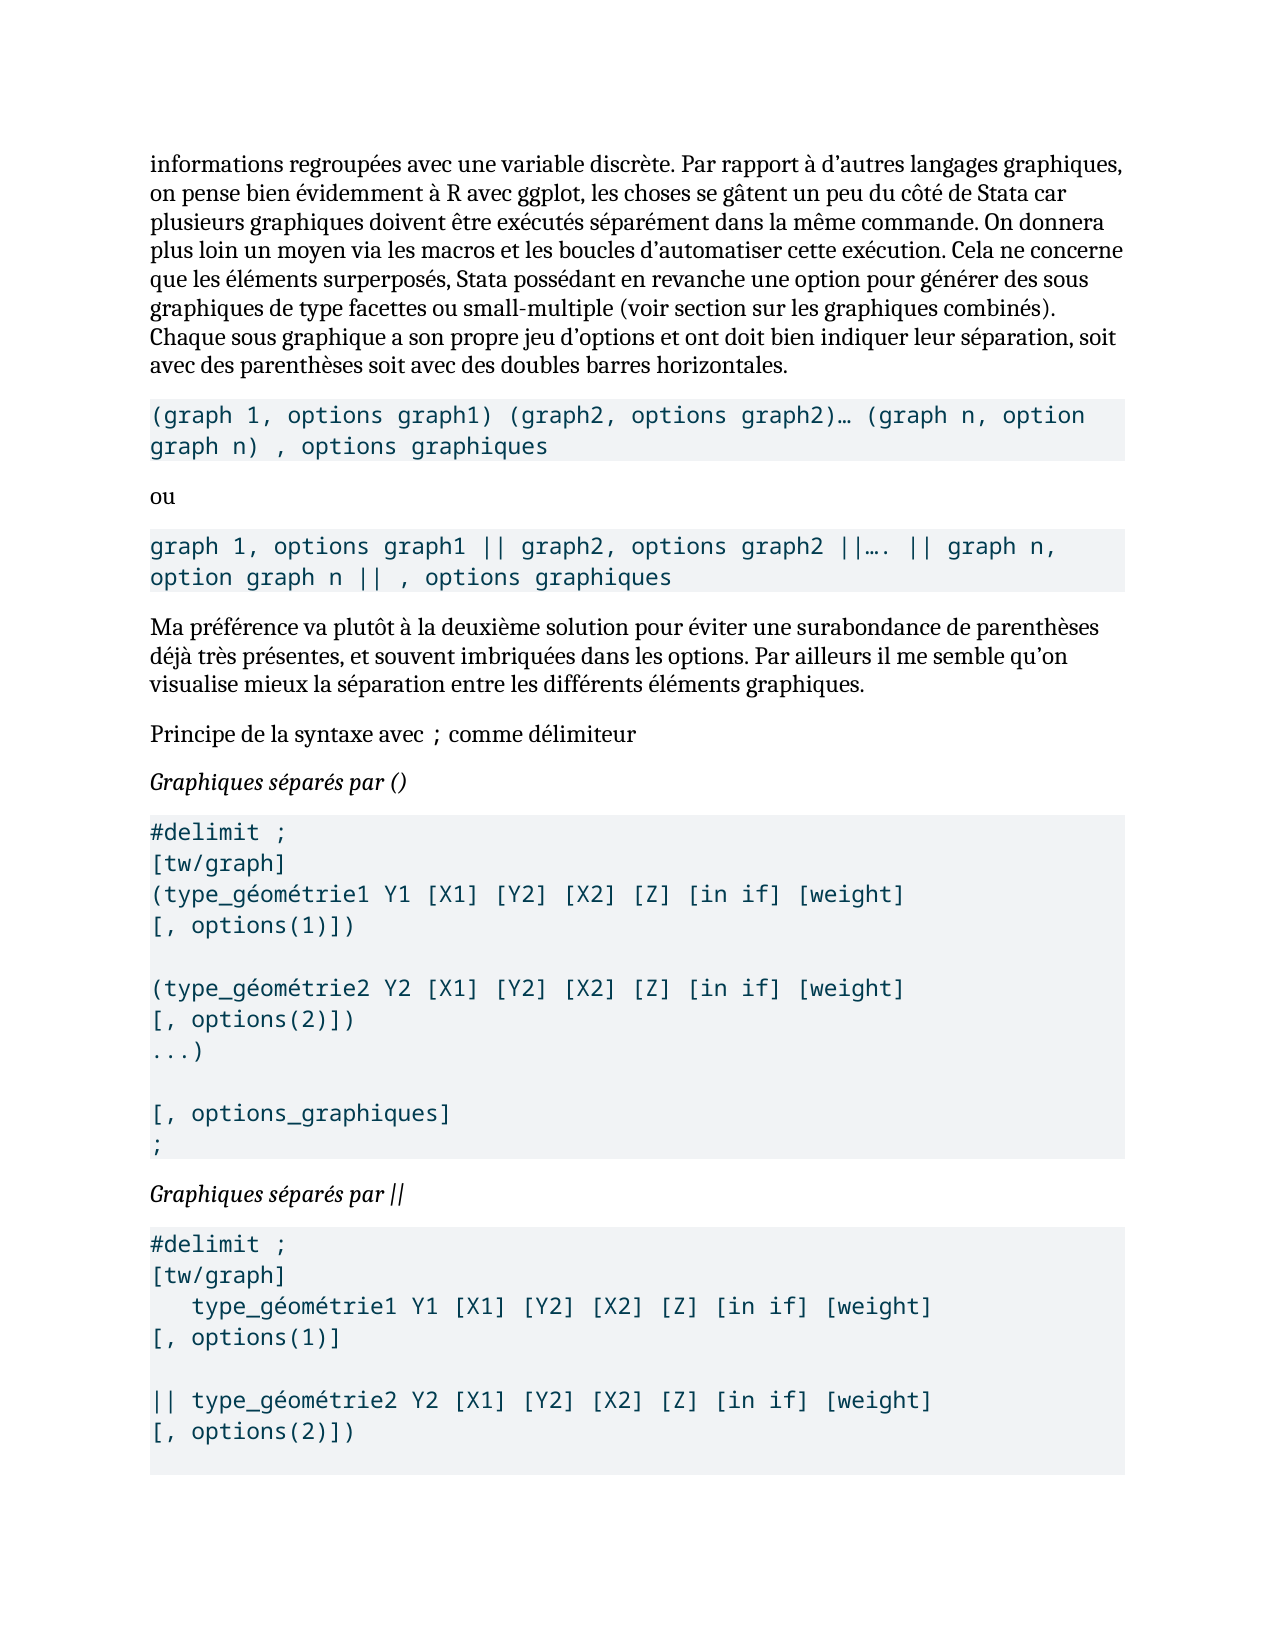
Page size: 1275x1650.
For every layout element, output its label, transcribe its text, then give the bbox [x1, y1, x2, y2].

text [150, 150, 1125, 380]
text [150, 1227, 1125, 1475]
text (graph 1, options graph1) (graph2, options graph2)… (graph n, option graph n) , options graphiques [549, 399, 1125, 461]
text Graphiques séparés par () [150, 768, 1125, 797]
text #delimit ; [tw/graph] (type_géométrie1 Y1 [X1] [Y2] [X2] [Z] [in if] [weight] [, options(1)]) (type_géométrie2 Y2 [X1] [Y2] [X2] [Z] [in if] [weight] [, options(2)]) ...) [, options_graphiques] ; [150, 815, 1125, 1159]
text Principe de la syntaxe avec ; comme délimiteur [150, 718, 1125, 749]
text Graphiques séparés par || [150, 1180, 1125, 1209]
text graph 1, options graph1 || graph2, options graph2 ||…. || graph n, option graph n || , options graphiques [150, 529, 1125, 592]
text Ma préférence va plutôt à la deuxième solution pour éviter une surabondance de parenthèses déjà très présentes, et souvent imbriquées dans les options. Par ailleurs il me semble qu’on visualise mieux la séparation entre les différents éléments graphiques. [150, 613, 1125, 699]
text ou [150, 482, 1125, 511]
